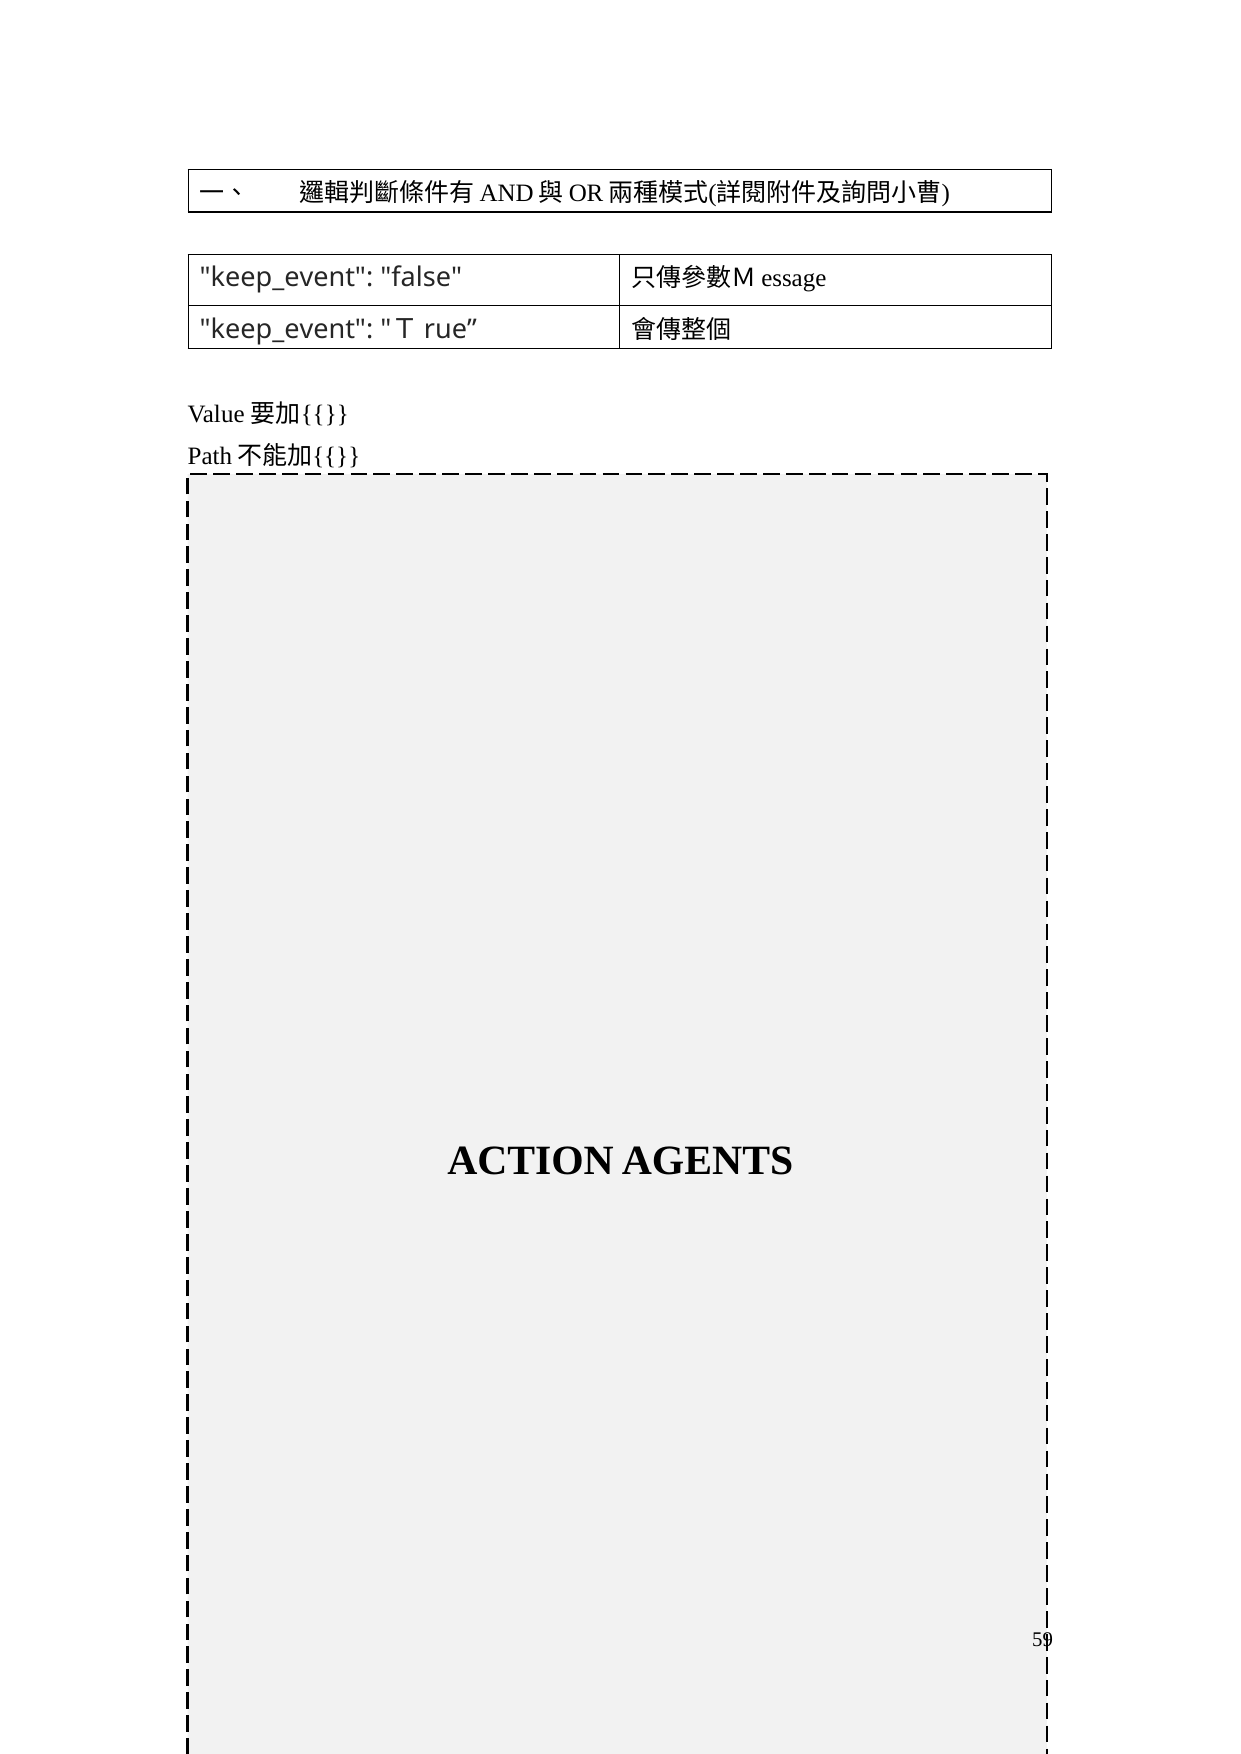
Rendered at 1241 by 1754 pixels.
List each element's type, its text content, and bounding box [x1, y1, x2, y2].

table_cell 邏輯判斷條件有AND與OR兩種模式(詳閱附件及詢問小曹) [189, 170, 1051, 211]
table_cell 會傳整個 [620, 306, 1051, 348]
table_cell "keep_event": "Ｔrue” [189, 306, 619, 348]
subtitle ACTION AGENTS [187, 1118, 1053, 1201]
table_header 只傳參數Ｍessage [620, 255, 1051, 305]
table_header "keep_event": "false" [189, 255, 619, 305]
text Value 要加{{}} [187, 391, 1053, 432]
text Path不能加{{}} [187, 432, 1053, 474]
